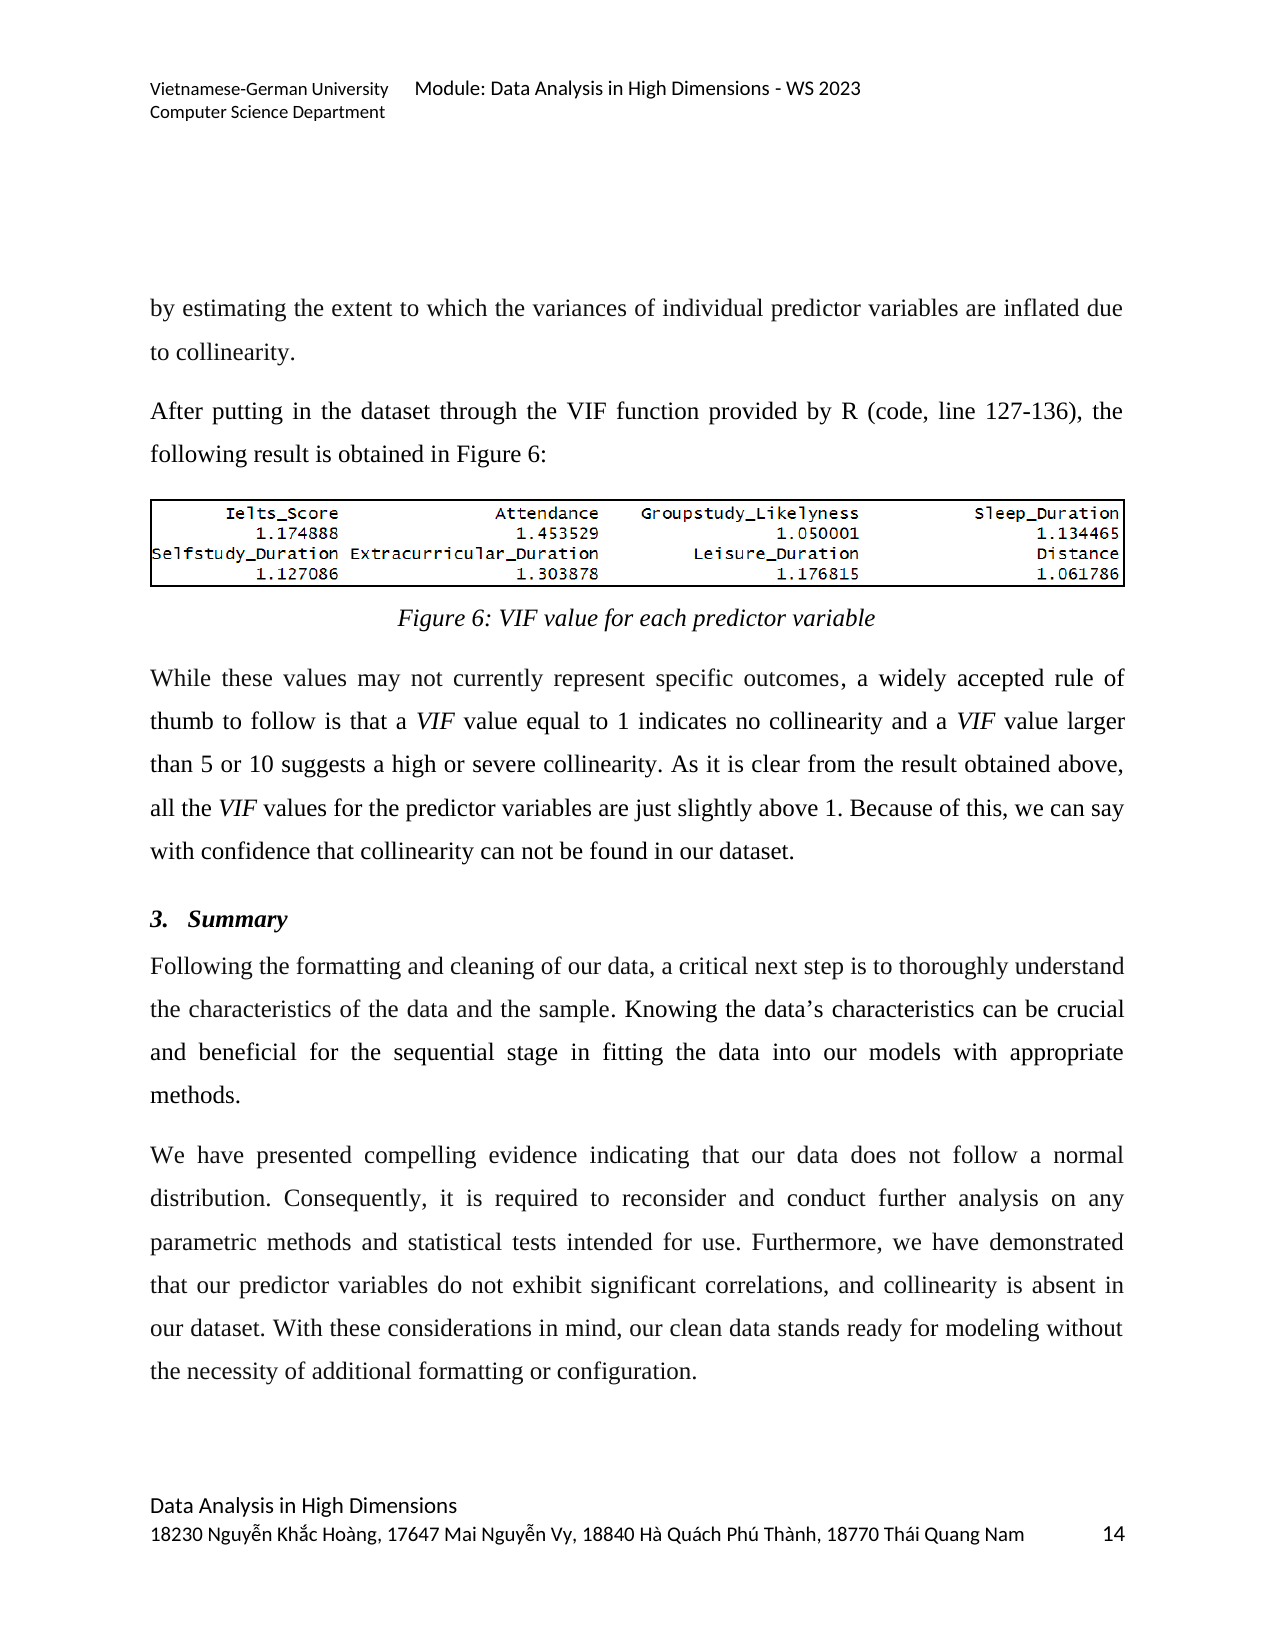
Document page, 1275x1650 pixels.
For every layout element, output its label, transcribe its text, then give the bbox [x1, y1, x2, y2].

text Figure 6: VIF value for each predictor variable [150, 603, 1125, 632]
text We have presented compelling evidence indicating that our data does not follow a normal distribution. Consequently, it is required to reconsider and conduct further analysis on any parametric methods and statistical tests intended for use. Furthermore, we have demonstrated that our predictor variables do not exhibit significant correlations, and collinearity is absent in our dataset. With these considerations in mind, our clean data stands ready for modeling without the necessity of additional formatting or configuration. [150, 1140, 1125, 1385]
picture [152, 501, 1123, 585]
text Following the formatting and cleaning of our data, a critical next step is to thoroughly understand the characteristics of the data and the sample. Knowing the data’s characteristics can be crucial and beneficial for the sequential stage in fitting the data into our models with appropriate methods. [150, 951, 1125, 1109]
text After putting in the dataset through the VIF function provided by R (code, line 127-136), the following result is obtained in Figure 6: [150, 396, 1125, 468]
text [150, 293, 1125, 365]
text While these values may not currently represent specific outcomes, a widely accepted rule of thumb to follow is that a VIF value equal to 1 indicates no collinearity and a VIF value larger than 5 or 10 suggests a high or severe collinearity. As it is clear from the result obtained above, all the VIF values for the predictor variables are just slightly above 1. Because of this, we can say with confidence that collinearity can not be found in our dataset. [150, 663, 1125, 864]
subtitle Summary [150, 904, 1125, 933]
